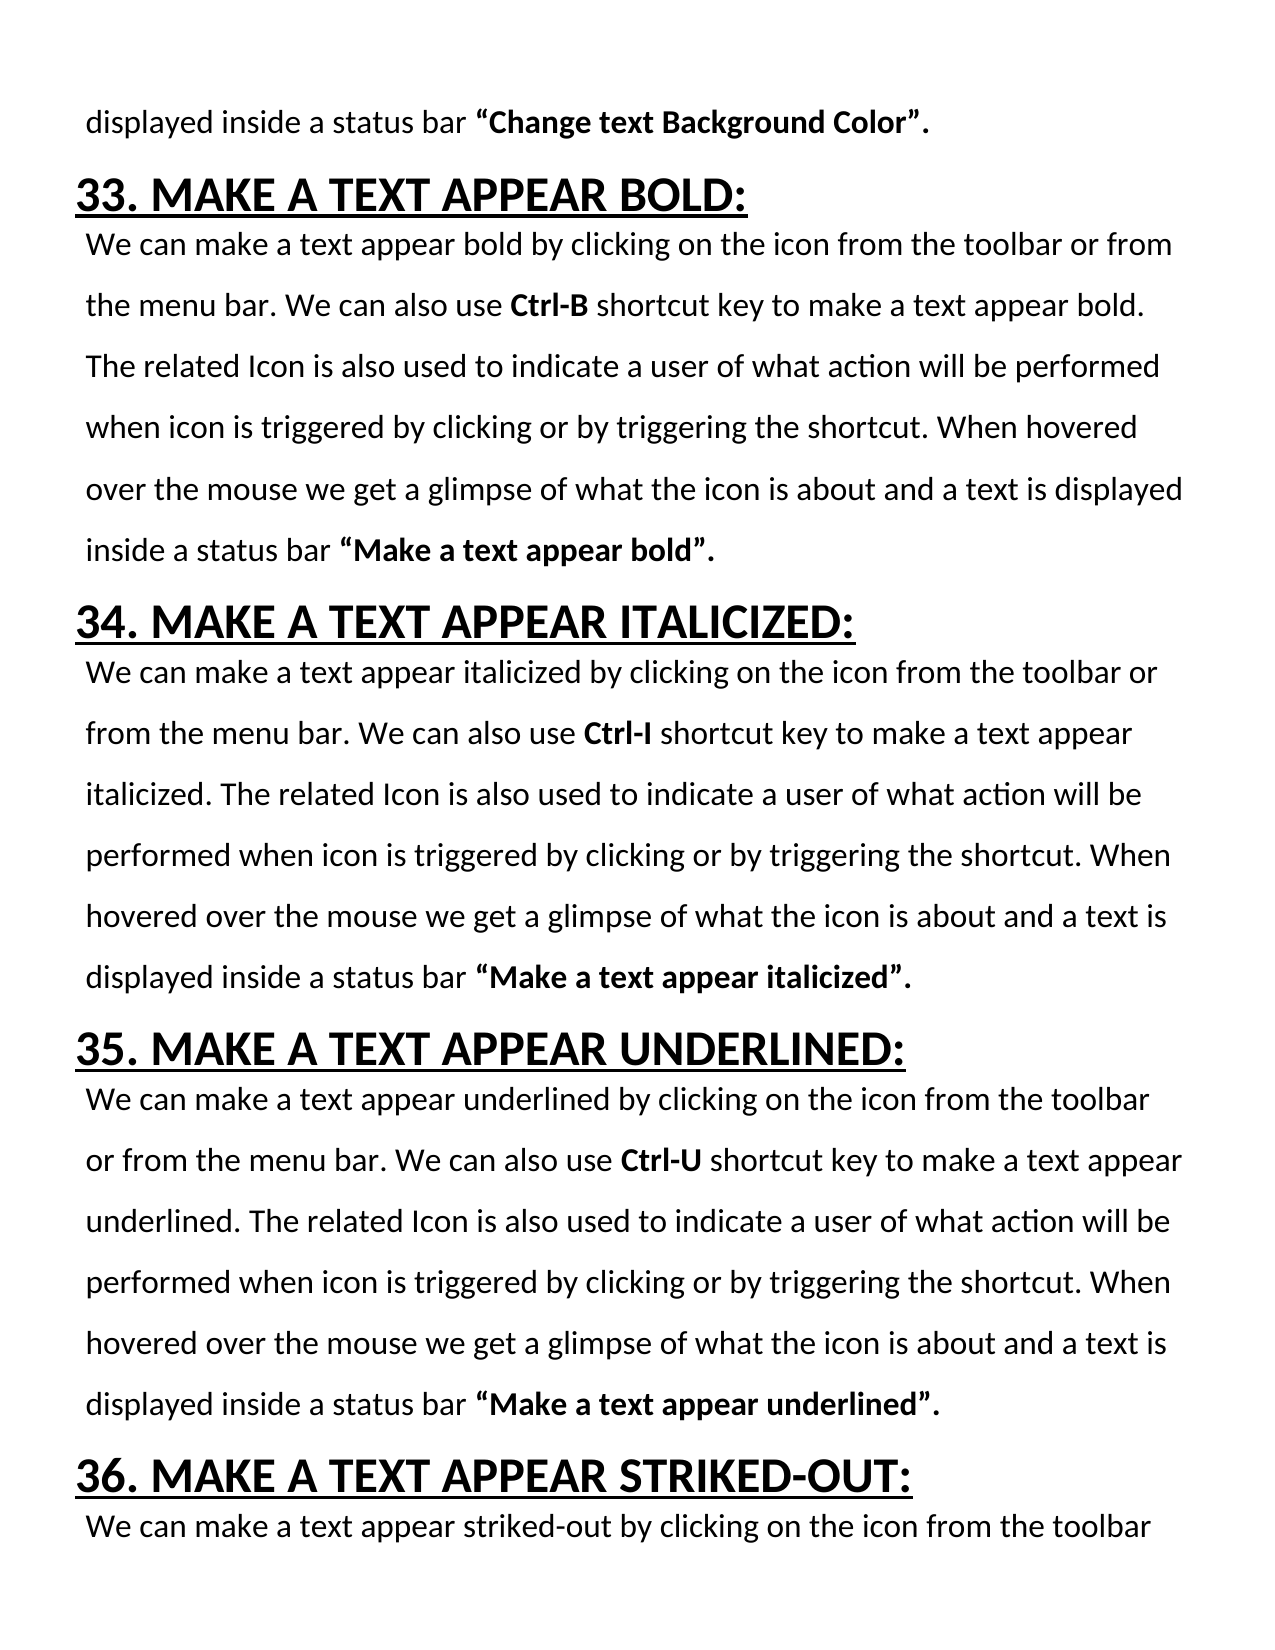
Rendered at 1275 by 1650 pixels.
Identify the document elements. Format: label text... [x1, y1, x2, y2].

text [85, 101, 1186, 142]
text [85, 1505, 1186, 1546]
text We can make a text appear italicized by clicking on the icon from the toolbar or from the menu bar. We can also use Ctrl-I shortcut key to make a text appear italicized. The related Icon is also used to indicate a user of what action will be performed when icon is triggered by clicking or by triggering the shortcut. When hovered over the mouse we get a glimpse of what the icon is about and a text is displayed inside a status bar “Make a text appear italicized”. [85, 651, 1186, 997]
text 34. Make a text appear Italicized: [75, 590, 1200, 651]
text We can make a text appear bold by clicking on the icon from the toolbar or from the menu bar. We can also use Ctrl-B shortcut key to make a text appear bold. The related Icon is also used to indicate a user of what action will be performed when icon is triggered by clicking or by triggering the shortcut. When hovered over the mouse we get a glimpse of what the icon is about and a text is displayed inside a status bar “Make a text appear bold”. [85, 223, 1186, 569]
text 36. Make a text appear Striked-out: [75, 1444, 1200, 1505]
text 33. Make a text appear bold: [75, 162, 1200, 223]
text We can make a text appear underlined by clicking on the icon from the toolbar or from the menu bar. We can also use Ctrl-U shortcut key to make a text appear underlined. The related Icon is also used to indicate a user of what action will be performed when icon is triggered by clicking or by triggering the shortcut. When hovered over the mouse we get a glimpse of what the icon is about and a text is displayed inside a status bar “Make a text appear underlined”. [85, 1078, 1186, 1424]
text 35. Make a text appear underlined: [75, 1017, 1200, 1078]
